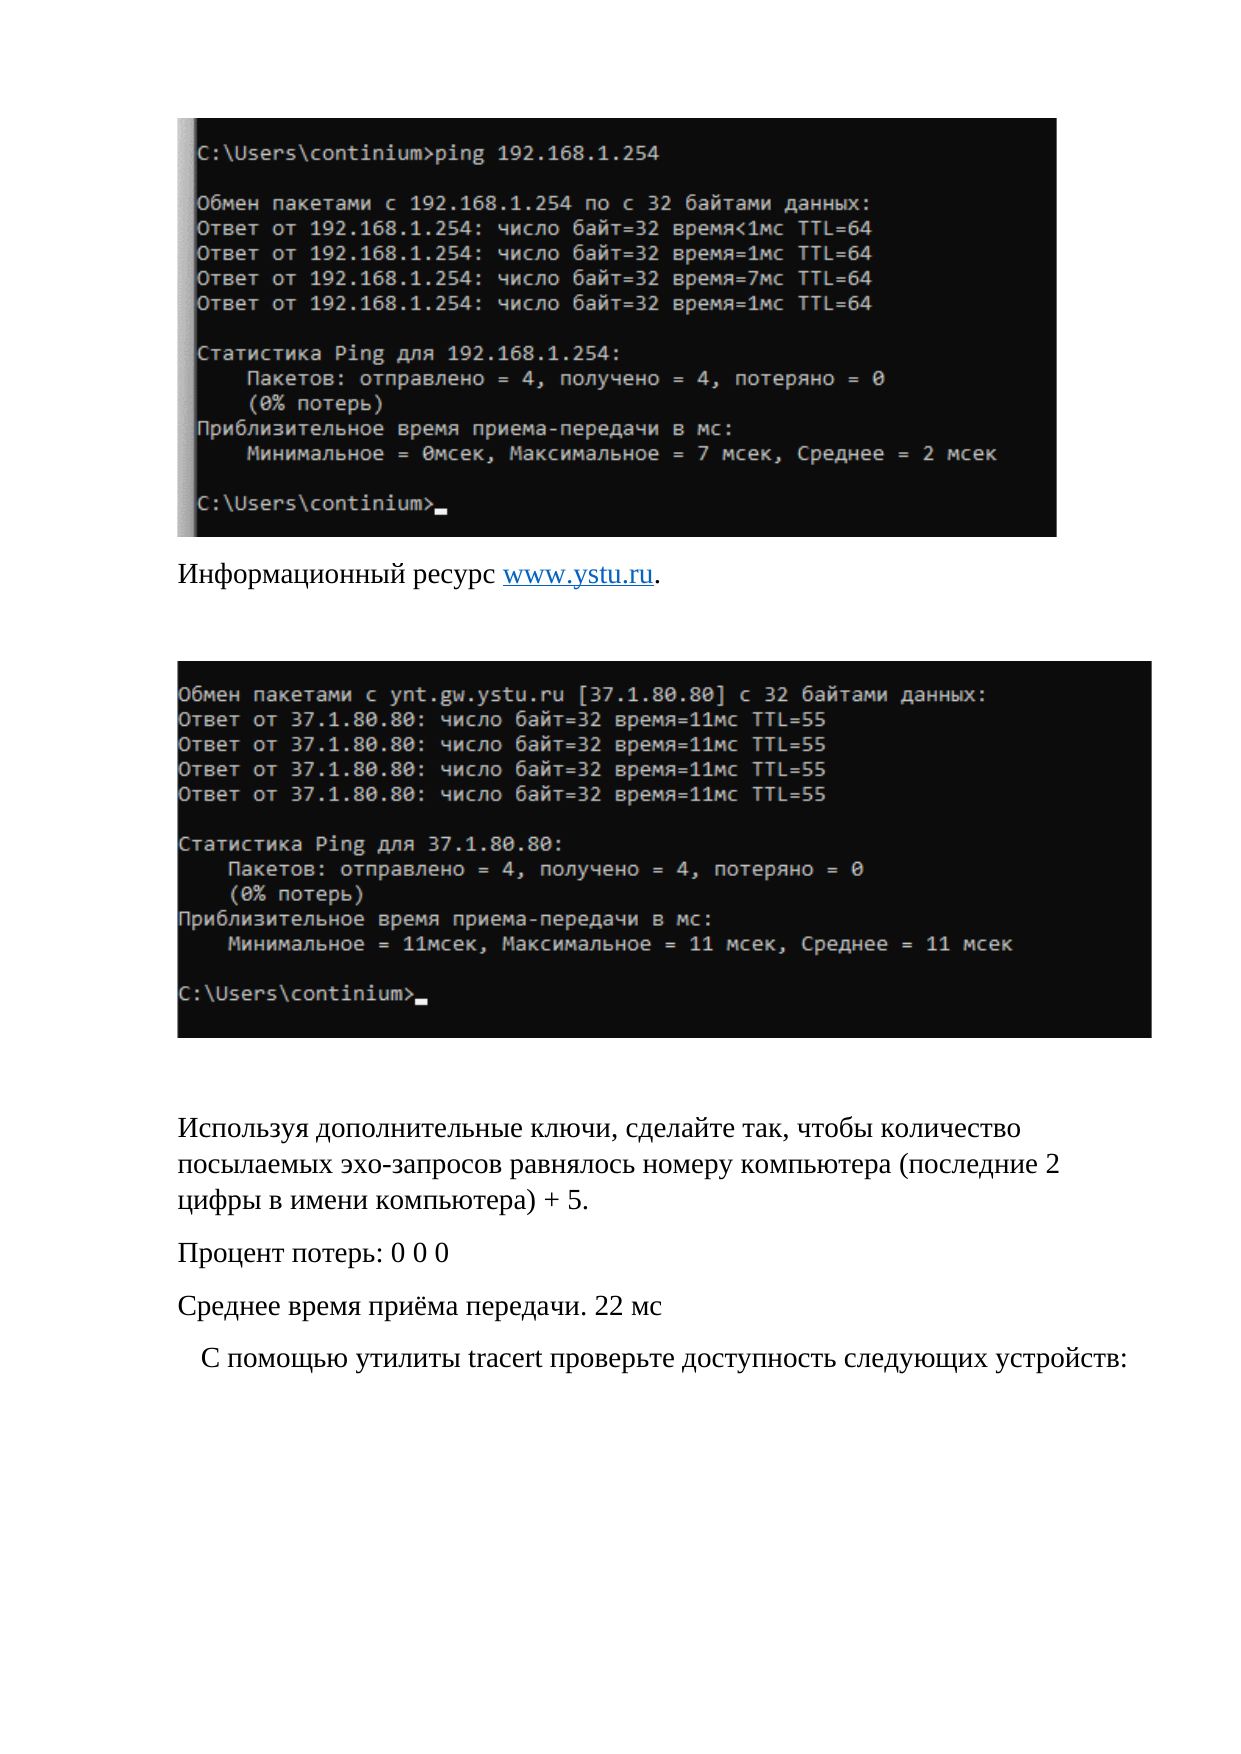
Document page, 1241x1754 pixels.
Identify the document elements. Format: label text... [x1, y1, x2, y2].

text Информационный ресурс www.ystu.ru. [177, 556, 1152, 589]
picture [177, 118, 1057, 537]
text С помощью утилиты tracert проверьте доступность следующих устройств: [177, 1340, 1152, 1374]
text Среднее время приёма передачи. 22 мс [177, 1288, 1152, 1321]
text Процент потерь: 0 0 0 [177, 1235, 1152, 1268]
picture [177, 661, 1152, 1038]
text Используя дополнительные ключи, сделайте так, чтобы количество посылаемых эхо-запросов равнялось номеру компьютера (последние 2 цифры в имени компьютера) + 5. [177, 1110, 1152, 1216]
